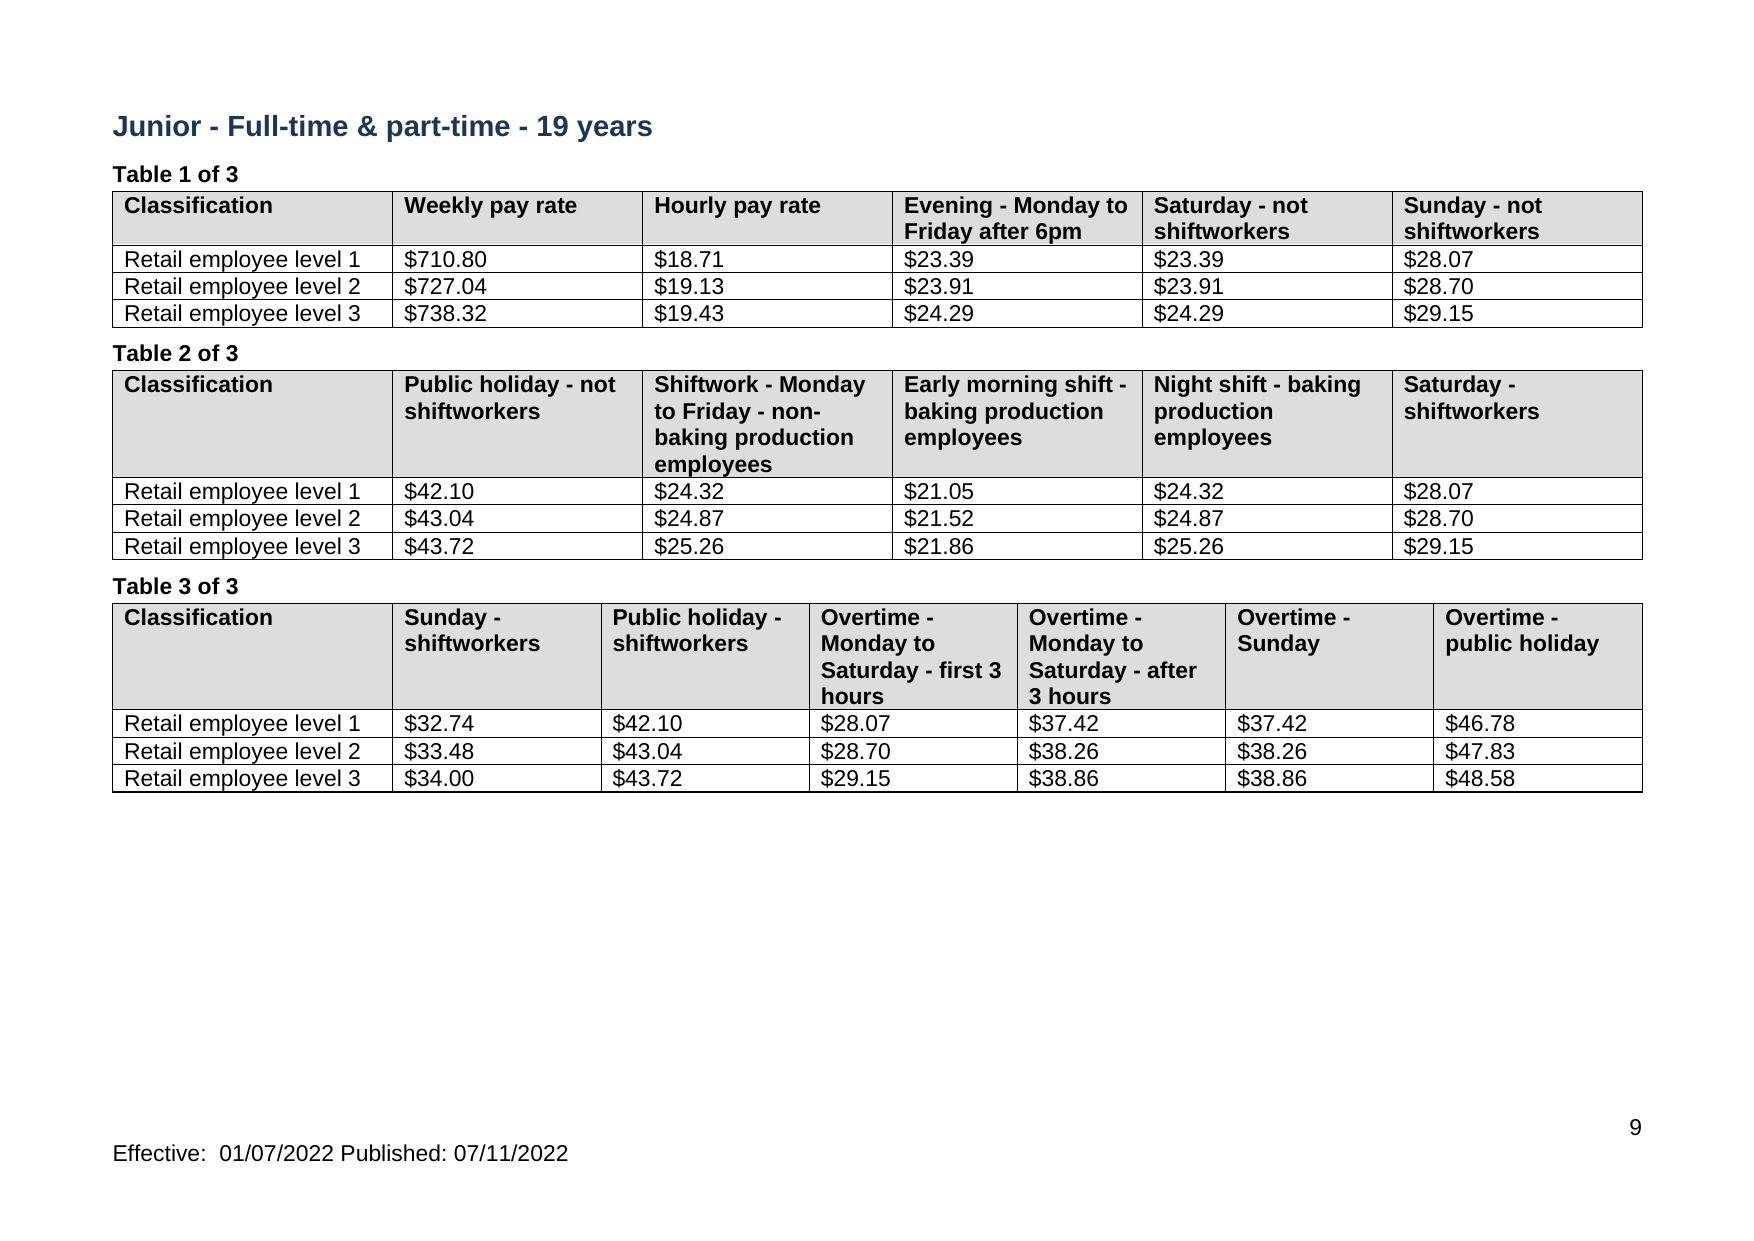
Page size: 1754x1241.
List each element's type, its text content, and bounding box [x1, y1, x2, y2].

table_cell $47.83 [1434, 738, 1642, 764]
table_cell $710.80 [393, 246, 642, 272]
table_cell $19.43 [643, 300, 892, 327]
table_header Classification [113, 192, 392, 244]
table_header Night shift - baking production employees [1143, 371, 1392, 477]
table_header Public holiday - shiftworkers [602, 604, 809, 709]
table_header Early morning shift - baking production employees [893, 371, 1142, 477]
table_cell $18.71 [643, 246, 892, 272]
table_cell $21.52 [893, 505, 1142, 532]
table_cell $29.15 [810, 765, 1017, 791]
table_header Weekly pay rate [393, 192, 642, 244]
text Table 3 of 3 [112, 573, 1642, 599]
table_cell $46.78 [1434, 710, 1642, 737]
table_cell $28.70 [810, 738, 1017, 764]
table_cell $29.15 [1393, 533, 1642, 559]
table_cell $21.05 [893, 478, 1142, 504]
table_cell $23.39 [893, 246, 1142, 272]
table_header Classification [113, 371, 392, 477]
table_header Overtime - Monday to Saturday - after 3 hours [1018, 604, 1225, 709]
table_cell $42.10 [602, 710, 809, 737]
table_cell $28.70 [1393, 273, 1642, 299]
table_cell $28.07 [1393, 478, 1642, 504]
table_cell $738.32 [393, 300, 642, 327]
table_header Saturday - shiftworkers [1393, 371, 1642, 477]
table_cell $23.39 [1143, 246, 1392, 272]
table_cell $38.26 [1018, 738, 1225, 764]
table_cell $24.29 [1143, 300, 1392, 327]
table_cell $24.87 [643, 505, 892, 532]
table_header Classification [113, 604, 392, 709]
table_cell $34.00 [393, 765, 601, 791]
table_cell $28.07 [810, 710, 1017, 737]
table_cell $38.86 [1018, 765, 1225, 791]
table_header Sunday - shiftworkers [393, 604, 601, 709]
table_cell $25.26 [643, 533, 892, 559]
table_cell $37.42 [1018, 710, 1225, 737]
table_header Saturday - not shiftworkers [1143, 192, 1392, 244]
table_header Overtime - Monday to Saturday - first 3 hours [810, 604, 1017, 709]
table_cell $43.04 [393, 505, 642, 532]
table_cell $38.86 [1226, 765, 1433, 791]
text Table 2 of 3 [112, 340, 1642, 367]
table_cell $21.86 [893, 533, 1142, 559]
table_cell Retail employee level 3 [113, 533, 392, 559]
table_cell Retail employee level 3 [113, 300, 392, 327]
table_cell $48.58 [1434, 765, 1642, 791]
table_cell $28.70 [1393, 505, 1642, 532]
table_cell $33.48 [393, 738, 601, 764]
table_header Shiftwork - Monday to Friday - non-baking production employees [643, 371, 892, 477]
text Table 1 of 3 [112, 161, 1642, 187]
table_cell $24.32 [1143, 478, 1392, 504]
table_header Hourly pay rate [643, 192, 892, 244]
table_header Evening - Monday to Friday after 6pm [893, 192, 1142, 244]
table_cell Retail employee level 1 [113, 478, 392, 504]
table_header Sunday - not shiftworkers [1393, 192, 1642, 244]
table_cell Retail employee level 2 [113, 273, 392, 299]
subtitle Junior - Full-time & part-time - 19 years [112, 109, 1642, 143]
table_cell $24.32 [643, 478, 892, 504]
table_header Overtime - Sunday [1226, 604, 1433, 709]
table_header Overtime - public holiday [1434, 604, 1642, 709]
table_cell $37.42 [1226, 710, 1433, 737]
table_cell Retail employee level 2 [113, 738, 392, 764]
table_cell Retail employee level 2 [113, 505, 392, 532]
table_cell $24.29 [893, 300, 1142, 327]
table_cell Retail employee level 1 [113, 710, 392, 737]
table_cell $25.26 [1143, 533, 1392, 559]
table_cell Retail employee level 3 [113, 765, 392, 791]
table_cell $32.74 [393, 710, 601, 737]
table_header Public holiday - not shiftworkers [393, 371, 642, 477]
table_cell $19.13 [643, 273, 892, 299]
table_cell $43.72 [393, 533, 642, 559]
table_cell $23.91 [893, 273, 1142, 299]
table_cell $24.87 [1143, 505, 1392, 532]
table_cell $23.91 [1143, 273, 1392, 299]
table_cell $29.15 [1393, 300, 1642, 327]
table_cell $42.10 [393, 478, 642, 504]
table_cell $38.26 [1226, 738, 1433, 764]
table_cell $727.04 [393, 273, 642, 299]
table_cell $28.07 [1393, 246, 1642, 272]
table_cell $43.72 [602, 765, 809, 791]
table_cell $43.04 [602, 738, 809, 764]
table_cell Retail employee level 1 [113, 246, 392, 272]
